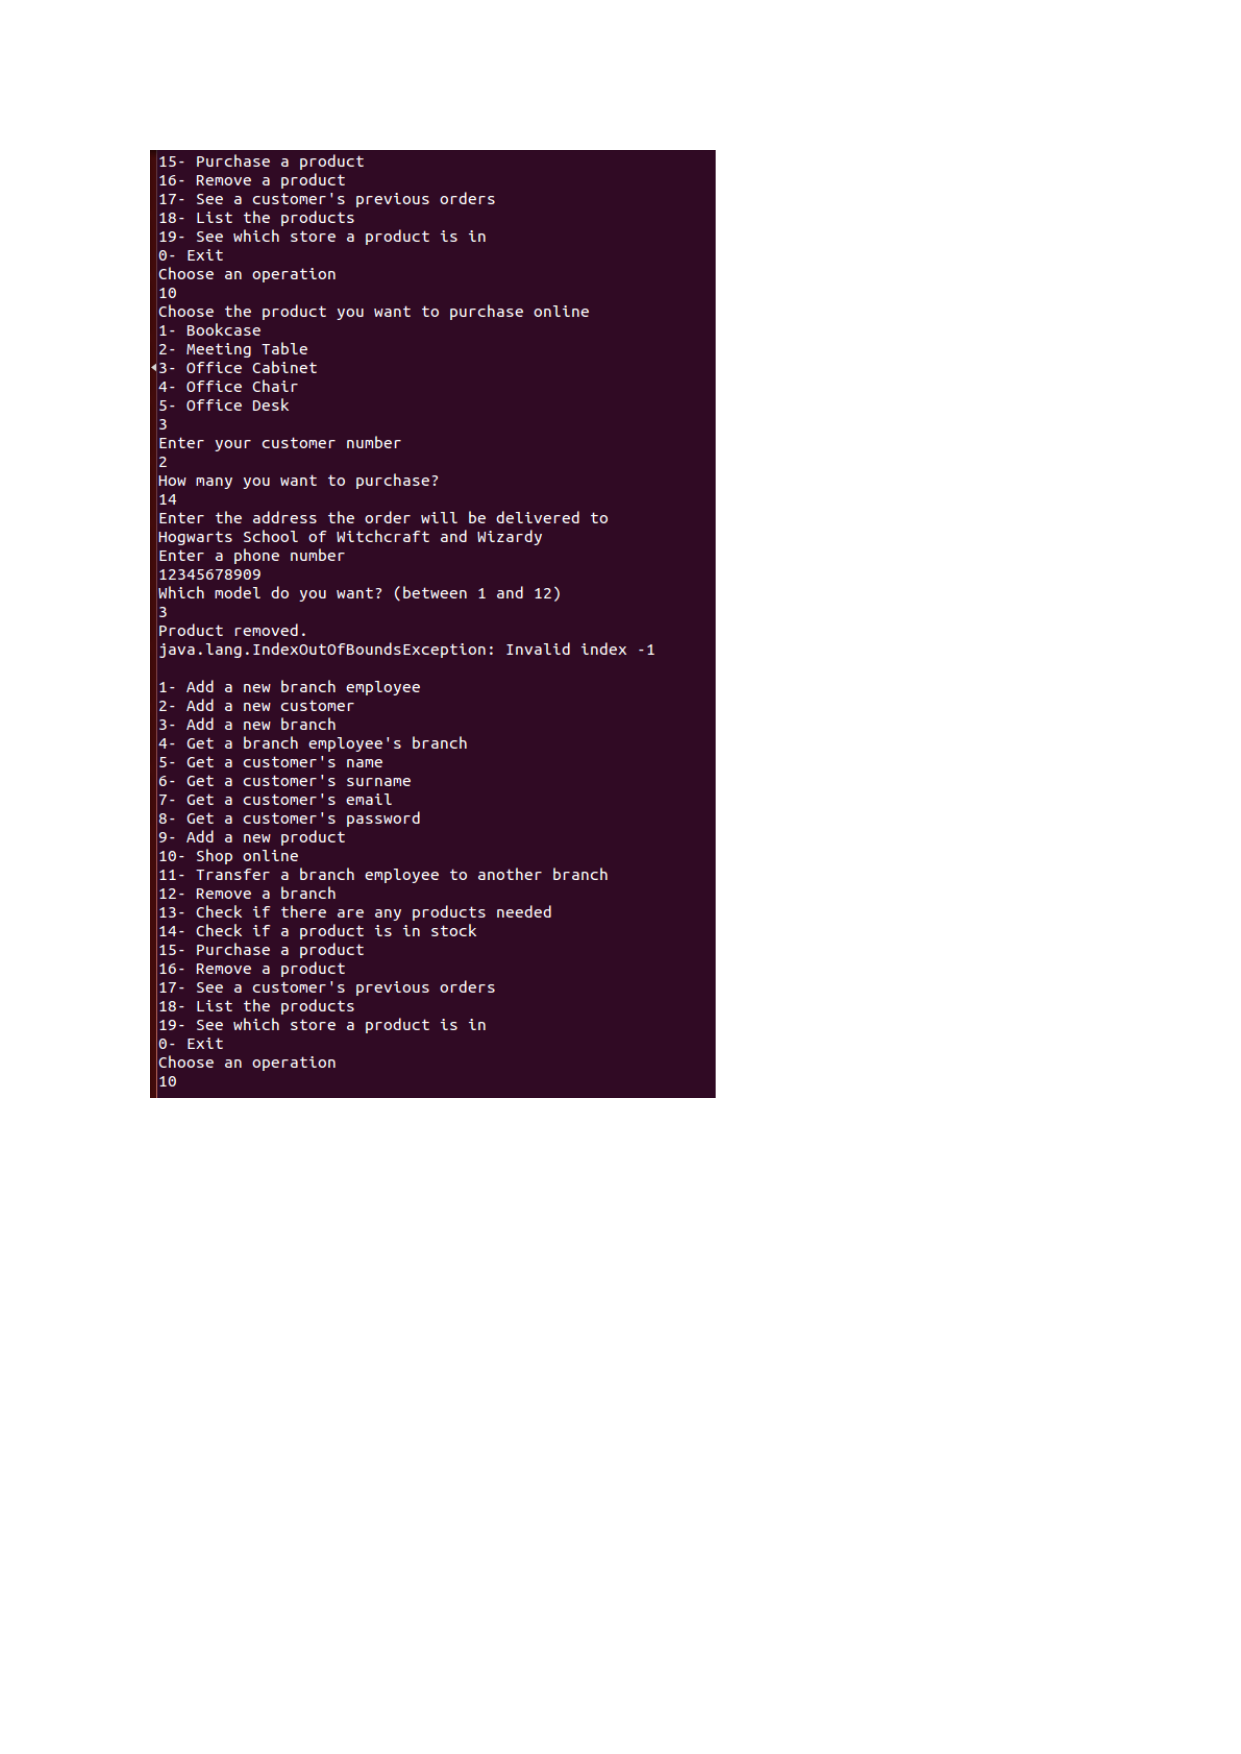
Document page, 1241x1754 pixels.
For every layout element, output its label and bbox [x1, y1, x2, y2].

picture [150, 150, 716, 1098]
